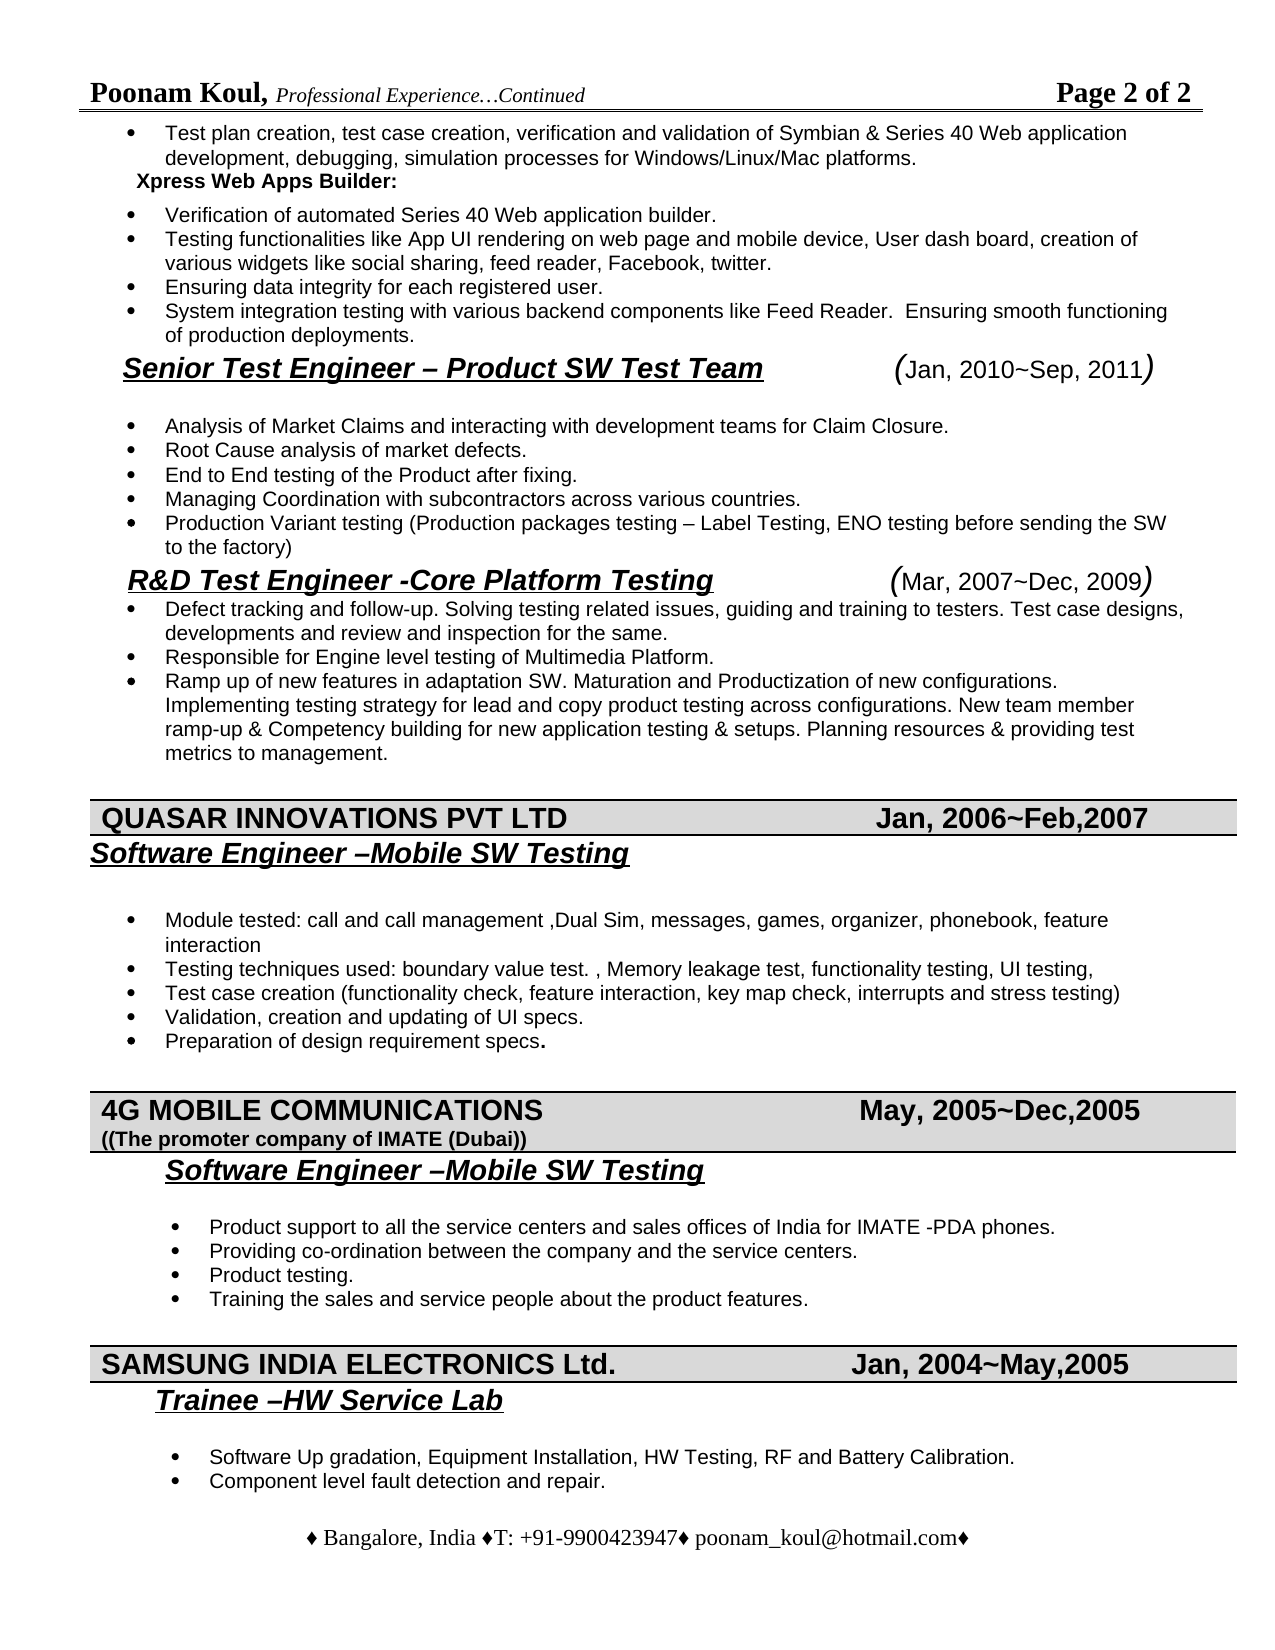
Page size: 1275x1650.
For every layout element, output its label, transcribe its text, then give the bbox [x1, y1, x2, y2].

list Defect tracking and follow-up. Solving testing related issues, guiding and training to testers. Test case designs, developments and review and inspection for the same. [127, 597, 1185, 645]
list Managing Coordination with subcontractors across various countries. [127, 486, 1185, 511]
text Senior Test Engineer – Product SW Test Team (Jan, 2010~Sep, 2011) [90, 347, 1185, 386]
text Trainee –HW Service Lab [90, 1383, 1185, 1416]
text Software Engineer –Mobile SW Testing [90, 836, 1185, 870]
list Module tested: call and call management ,Dual Sim, messages, games, organizer, phonebook, feature interaction [127, 908, 1185, 956]
list Verification of automated Series 40 Web application builder. [127, 203, 1185, 227]
list Product support to all the service centers and sales offices of India for IMATE -PDA phones. [172, 1215, 1185, 1239]
list Software Up gradation, Equipment Installation, HW Testing, RF and Battery Calibration. [172, 1445, 1185, 1469]
table_header SAMSUNG INDIA ELECTRONICS Ltd. Jan, 2004~May,2005 [90, 1347, 1237, 1381]
list Ensuring data integrity for each registered user. [127, 275, 1185, 299]
text Xpress Web Apps Builder: [90, 169, 1185, 193]
list Training the sales and service people about the product features. [172, 1287, 1185, 1311]
list Testing functionalities like App UI rendering on web page and mobile device, User dash board, creation of various widgets like social sharing, feed reader, Facebook, twitter. [127, 227, 1185, 275]
list Test plan creation, test case creation, verification and validation of Symbian & Series 40 Web application development, debugging, simulation processes for Windows/Linux/Mac platforms. [127, 121, 1185, 169]
list Root Cause analysis of market defects. [127, 438, 1185, 462]
text R&D Test Engineer -Core Platform Testing (Mar, 2007~Dec, 2009) [90, 558, 1185, 597]
list Product testing. [172, 1263, 1185, 1287]
list System integration testing with various backend components like Feed Reader. Ensuring smooth functioning of production deployments. [127, 299, 1185, 347]
table_header 4G MOBILE COMMUNICATIONS May, 2005~Dec,2005 ((The promoter company of IMATE (Dubai)) [90, 1093, 1236, 1151]
list Responsible for Engine level testing of Multimedia Platform. [127, 645, 1185, 669]
list End to End testing of the Product after fixing. [127, 462, 1185, 486]
list Ramp up of new features in adaptation SW. Maturation and Productization of new configurations. Implementing testing strategy for lead and copy product testing across configurations. New team member ramp-up & Competency building for new application testing & setups. Planning resources & providing test metrics to management. [127, 669, 1185, 765]
list Preparation of design requirement specs. [127, 1028, 1185, 1053]
list Validation, creation and updating of UI specs. [127, 1004, 1185, 1028]
text Software Engineer –Mobile SW Testing [165, 1153, 1185, 1186]
list Analysis of Market Claims and interacting with development teams for Claim Closure. [127, 414, 1185, 438]
list Test case creation (functionality check, feature interaction, key map check, interrupts and stress testing) [127, 980, 1185, 1004]
table_header QUASAR INNOVATIONS PVT LTD Jan, 2006~Feb,2007 [90, 801, 1237, 834]
list Testing techniques used: boundary value test. , Memory leakage test, functionality testing, UI testing, [127, 956, 1185, 980]
list Providing co-ordination between the company and the service centers. [172, 1239, 1185, 1263]
list Production Variant testing (Production packages testing – Label Testing, ENO testing before sending the SW to the factory) [127, 511, 1185, 558]
list Component level fault detection and repair. [172, 1469, 1185, 1493]
